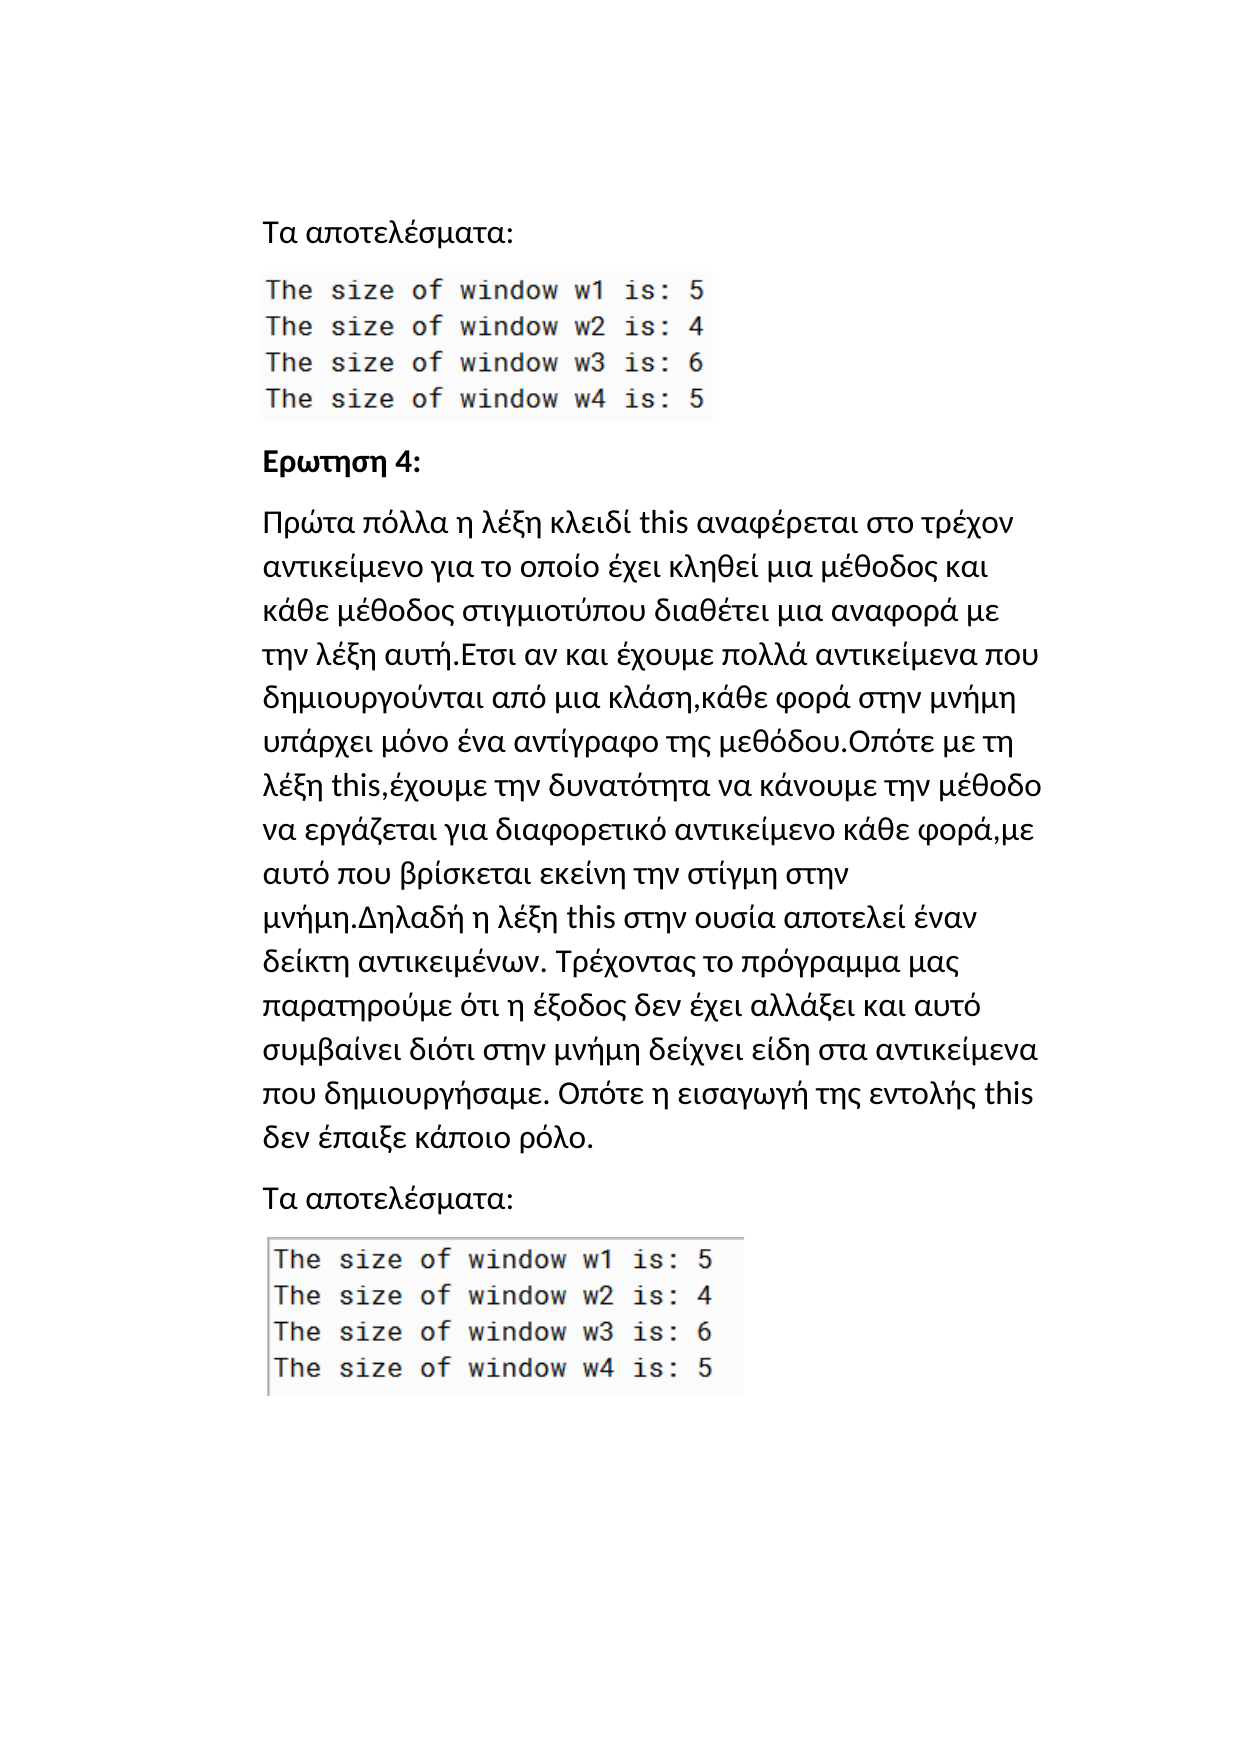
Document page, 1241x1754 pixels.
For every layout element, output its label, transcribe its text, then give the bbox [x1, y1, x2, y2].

text Τα αποτελέσματα: [262, 1177, 1053, 1217]
text Πρώτα πόλλα η λέξη κλειδί this αναφέρεται στο τρέχον αντικείμενο για το οποίο έχει κληθεί μια μέθοδος και κάθε μέθοδος στιγμιοτύπου διαθέτει μια αναφορά με την λέξη αυτή.Ετσι αν και έχουμε πολλά αντικείμενα που δημιουργούνται από μια κλάση,κάθε φορά στην μνήμη υπάρχει μόνο ένα αντίγραφο της μεθόδου.Οπότε με τη λέξη this,έχουμε την δυνατότητα να κάνουμε την μέθοδο να εργάζεται για διαφορετικό αντικείμενο κάθε φορά,με αυτό που βρίσκεται εκείνη την στίγμη στην μνήμη.Δηλαδή η λέξη this στην ουσία αποτελεί έναν δείκτη αντικειμένων. Τρέχοντας το πρόγραμμα μας παρατηρούμε ότι η έξοδος δεν έχει αλλάξει και αυτό συμβαίνει διότι στην μνήμη δείχνει είδη στα αντικείμενα που δημιουργήσαμε. Οπότε η εισαγωγή της εντολής this δεν έπαιξε κάποιο ρόλο. [262, 501, 1053, 1157]
picture [267, 1237, 745, 1396]
text Ερωτηση 4: [262, 440, 1053, 481]
text Τα αποτελέσματα: [262, 211, 1053, 251]
picture [262, 271, 713, 422]
